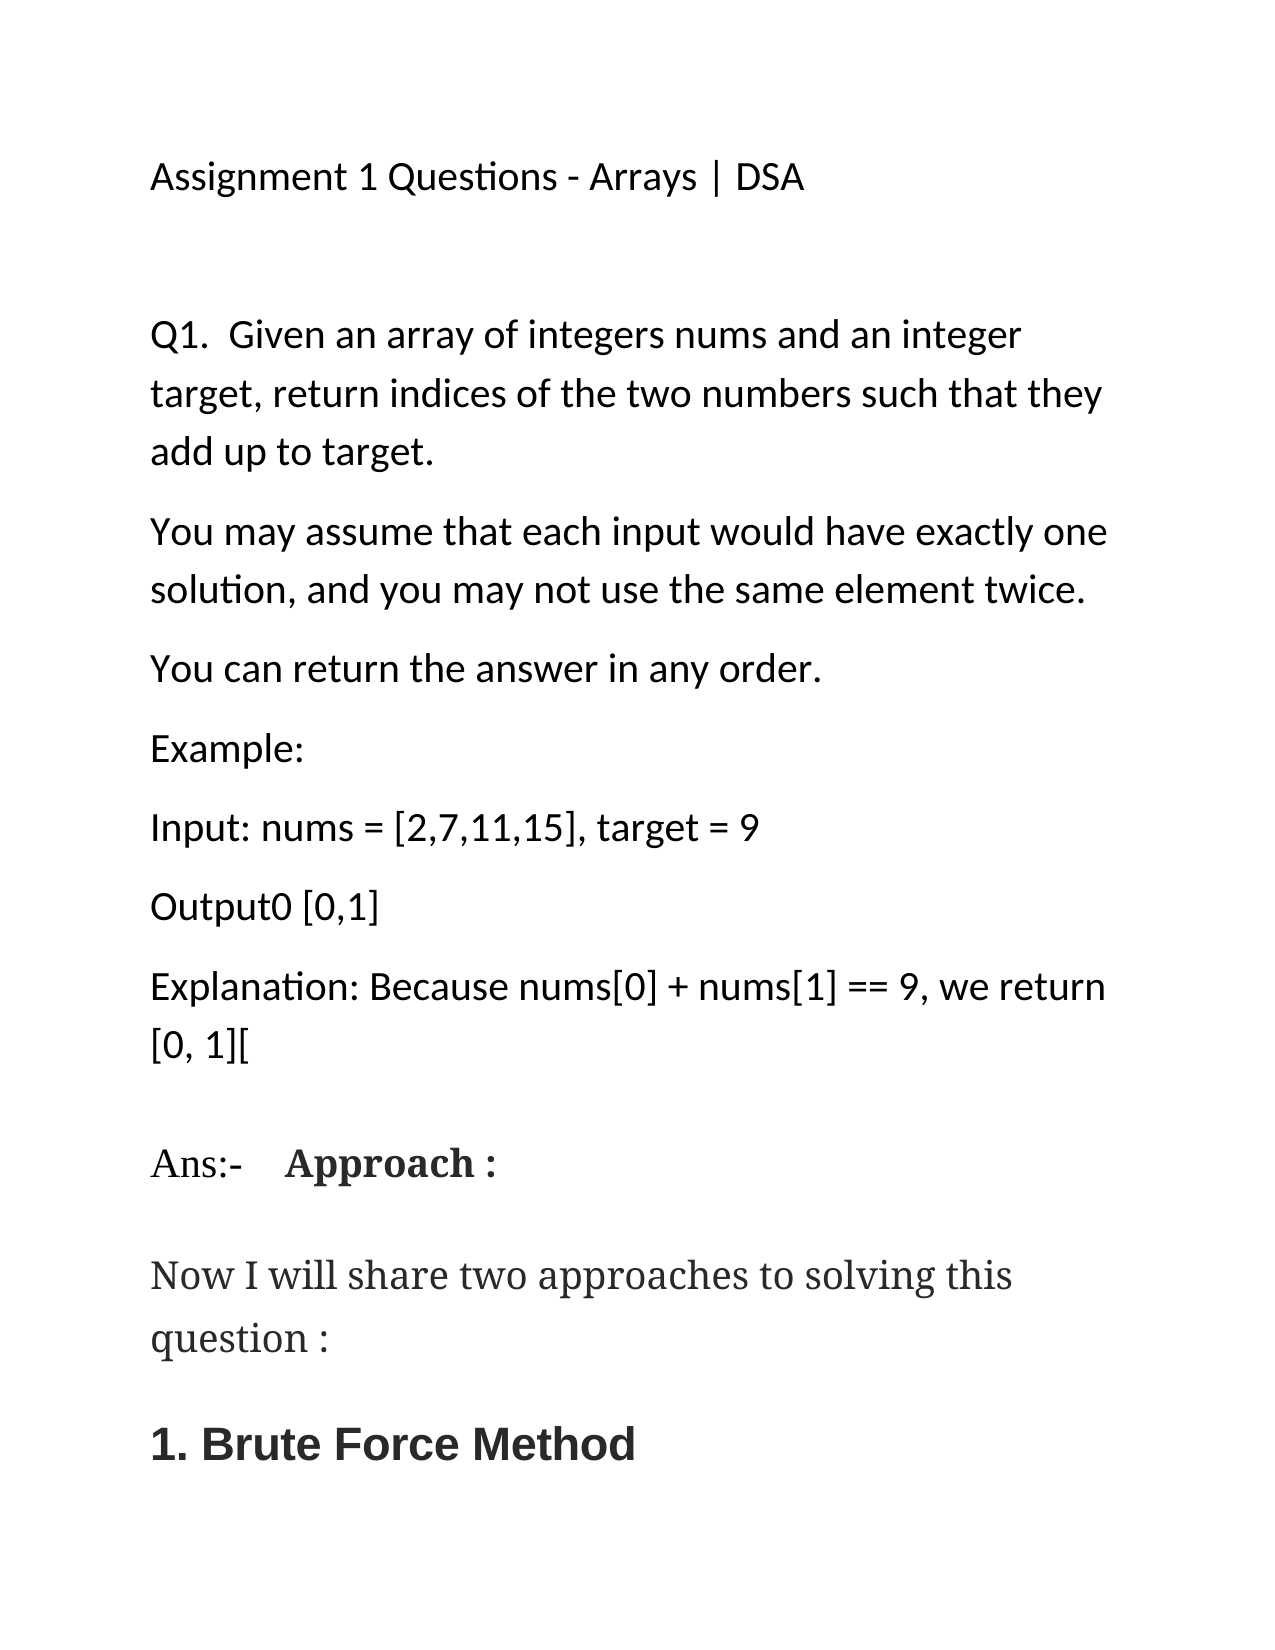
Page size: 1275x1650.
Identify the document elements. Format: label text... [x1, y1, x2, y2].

text You may assume that each input would have exactly one solution, and you may not use the same element twice. [150, 505, 1125, 614]
text Explanation: Because nums[0] + nums[1] == 9, we return [0, 1][ [150, 959, 1125, 1069]
text You can return the answer in any order. [150, 642, 1125, 693]
text Example: [150, 722, 1125, 772]
text Input: nums = [2,7,11,15], target = 9 [150, 801, 1125, 852]
text Q1. Given an array of integers nums and an integer target, return indices of the two numbers such that they add up to target. [150, 308, 1125, 476]
text Now I will share two approaches to solving this question : [150, 1239, 1125, 1363]
text Output0 [0,1] [150, 880, 1125, 931]
text 1. Brute Force Method [150, 1412, 1125, 1470]
text Ans:- Approach : [150, 1126, 1125, 1189]
text Assignment 1 Questions - Arrays | DSA [150, 150, 1125, 201]
